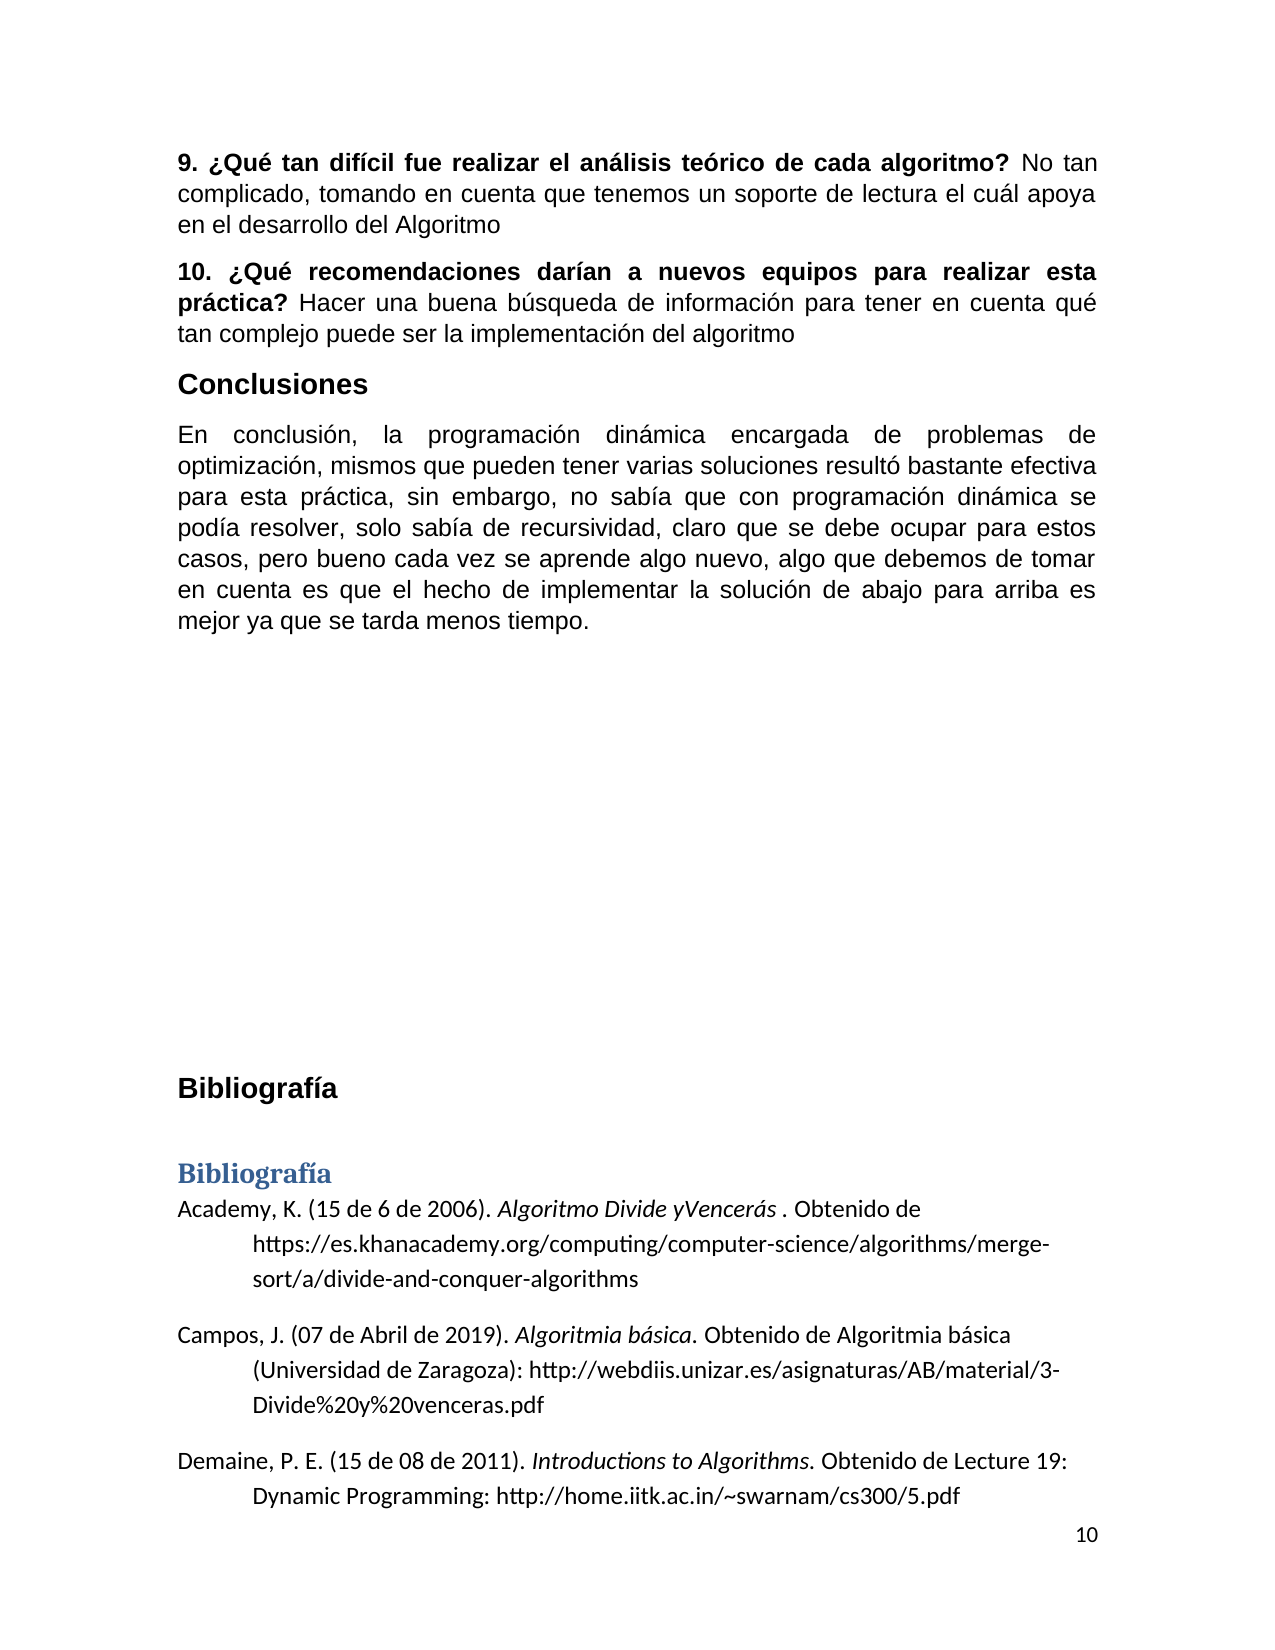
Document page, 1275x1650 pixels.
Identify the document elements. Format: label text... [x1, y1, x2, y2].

text 10. ¿Qué recomendaciones darían a nuevos equipos para realizar esta práctica? Hacer una buena búsqueda de información para tener en cuenta qué tan complejo puede ser la implementación del algoritmo [177, 257, 1098, 348]
text Bibliografía [177, 1071, 1098, 1105]
text 9. ¿Qué tan difícil fue realizar el análisis teórico de cada algoritmo? No tan complicado, tomando en cuenta que tenemos un soporte de lectura el cuál apoya en el desarrollo del Algoritmo [177, 148, 1098, 238]
text Conclusiones [177, 367, 1098, 401]
text En conclusión, la programación dinámica encargada de problemas de optimización, mismos que pueden tener varias soluciones resultó bastante efectiva para esta práctica, sin embargo, no sabía que con programación dinámica se podía resolver, solo sabía de recursividad, claro que se debe ocupar para estos casos, pero bueno cada vez se aprende algo nuevo, algo que debemos de tomar en cuenta es que el hecho de implementar la solución de abajo para arriba es mejor ya que se tarda menos tiempo. [177, 420, 1098, 635]
